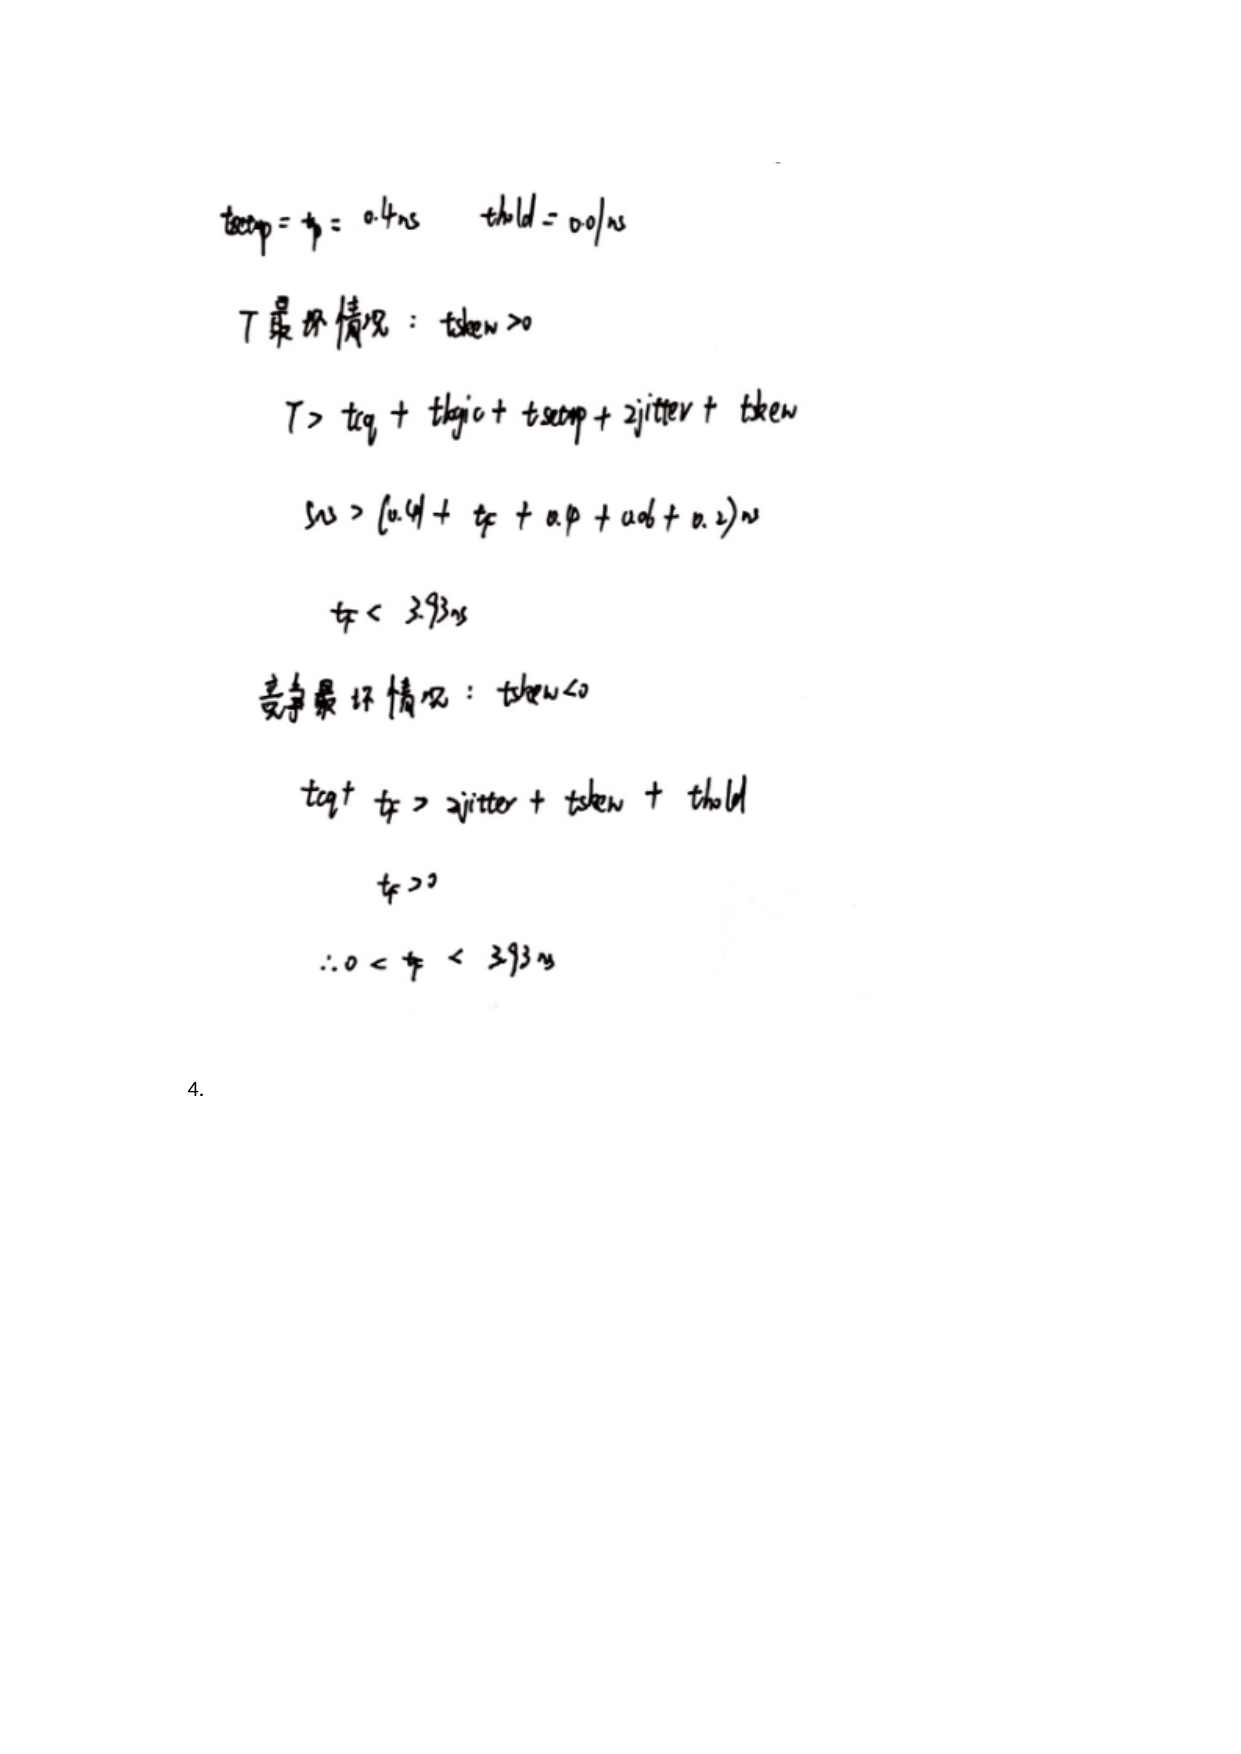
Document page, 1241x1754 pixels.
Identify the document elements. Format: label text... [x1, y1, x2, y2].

text 4. [187, 1072, 1053, 1104]
picture [187, 162, 874, 1012]
